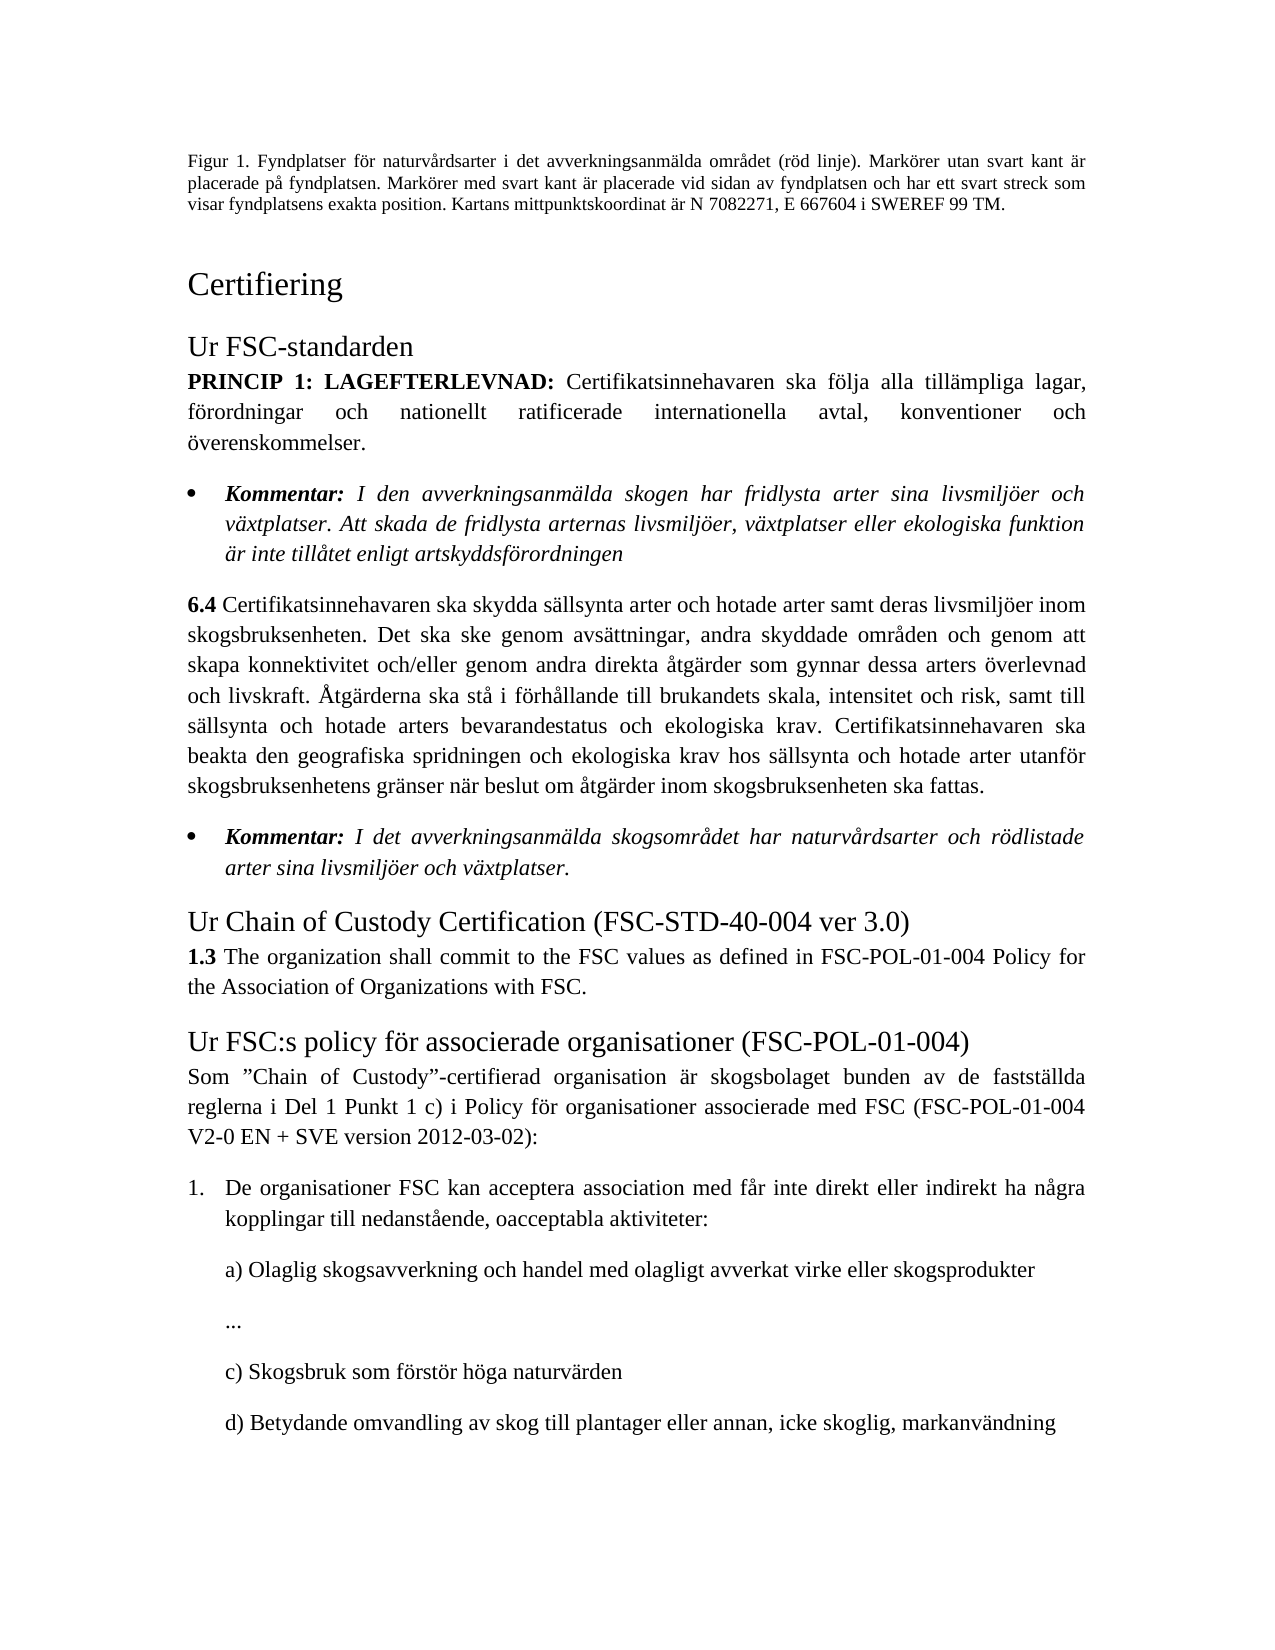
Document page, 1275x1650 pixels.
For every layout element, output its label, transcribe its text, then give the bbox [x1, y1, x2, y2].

list Kommentar: I den avverkningsanmälda skogen har fridlysta arter sina livsmiljöer och växtplatser. Att skada de fridlysta arternas livsmiljöer, växtplatser eller ekologiska funktion är inte tillåtet enligt artskyddsförordningen [187, 479, 1087, 566]
text a) Olaglig skogsavverkning och handel med olagligt avverkat virke eller skogsprodukter [225, 1256, 1087, 1282]
list De organisationer FSC kan acceptera association med får inte direkt eller indirekt ha några kopplingar till nedanstående, oacceptabla aktiviteter: [187, 1174, 1087, 1231]
subtitle Ur Chain of Custody Certification (FSC-STD-40-004 ver 3.0) [187, 904, 1087, 938]
text ... [225, 1307, 1087, 1333]
subtitle Certifiering [187, 265, 1087, 303]
text PRINCIP 1: LAGEFTERLEVNAD: Certifikatsinnehavaren ska följa alla tillämpliga lagar, förordningar och nationellt ratificerade internationella avtal, konventioner och överenskommelser. [187, 368, 1087, 455]
text Som ”Chain of Custody”-certifierad organisation är skogsbolaget bunden av de fastställda reglerna i Del 1 Punkt 1 c) i Policy för organisationer associerade med FSC (FSC-POL-01-004 V2-0 EN + SVE version 2012-03-02): [187, 1063, 1087, 1150]
text d) Betydande omvandling av skog till plantager eller annan, icke skoglig, markanvändning [225, 1409, 1087, 1435]
list Kommentar: I det avverkningsanmälda skogsområdet har naturvårdsarter och rödlistade arter sina livsmiljöer och växtplatser. [187, 823, 1087, 880]
subtitle Ur FSC-standarden [187, 329, 1087, 363]
text 1.3 The organization shall commit to the FSC values as defined in FSC-POL-01-004 Policy for the Association of Organizations with FSC. [187, 943, 1087, 1000]
subtitle Ur FSC:s policy för associerade organisationer (FSC-POL-01-004) [187, 1024, 1087, 1058]
text 6.4 Certifikatsinnehavaren ska skydda sällsynta arter och hotade arter samt deras livsmiljöer inom skogsbruksenheten. Det ska ske genom avsättningar, andra skyddade områden och genom att skapa konnektivitet och/eller genom andra direkta åtgärder som gynnar dessa arters överlevnad och livskraft. Åtgärderna ska stå i förhållande till brukandets skala, intensitet och risk, samt till sällsynta och hotade arters bevarandestatus och ekologiska krav. Certifikatsinnehavaren ska beakta den geografiska spridningen och ekologiska krav hos sällsynta och hotade arter utanför skogsbruksenhetens gränser när beslut om åtgärder inom skogsbruksenheten ska fattas. [187, 591, 1087, 799]
text c) Skogsbruk som förstör höga naturvärden [225, 1358, 1087, 1384]
text Figur 1. Fyndplatser för naturvårdsarter i det avverkningsanmälda området (röd linje). Markörer utan svart kant är placerade på fyndplatsen. Markörer med svart kant är placerade vid sidan av fyndplatsen och har ett svart streck som visar fyndplatsens exakta position. Kartans mittpunktskoordinat är N 7082271, E 667604 i SWEREF 99 TM. [187, 150, 1087, 215]
